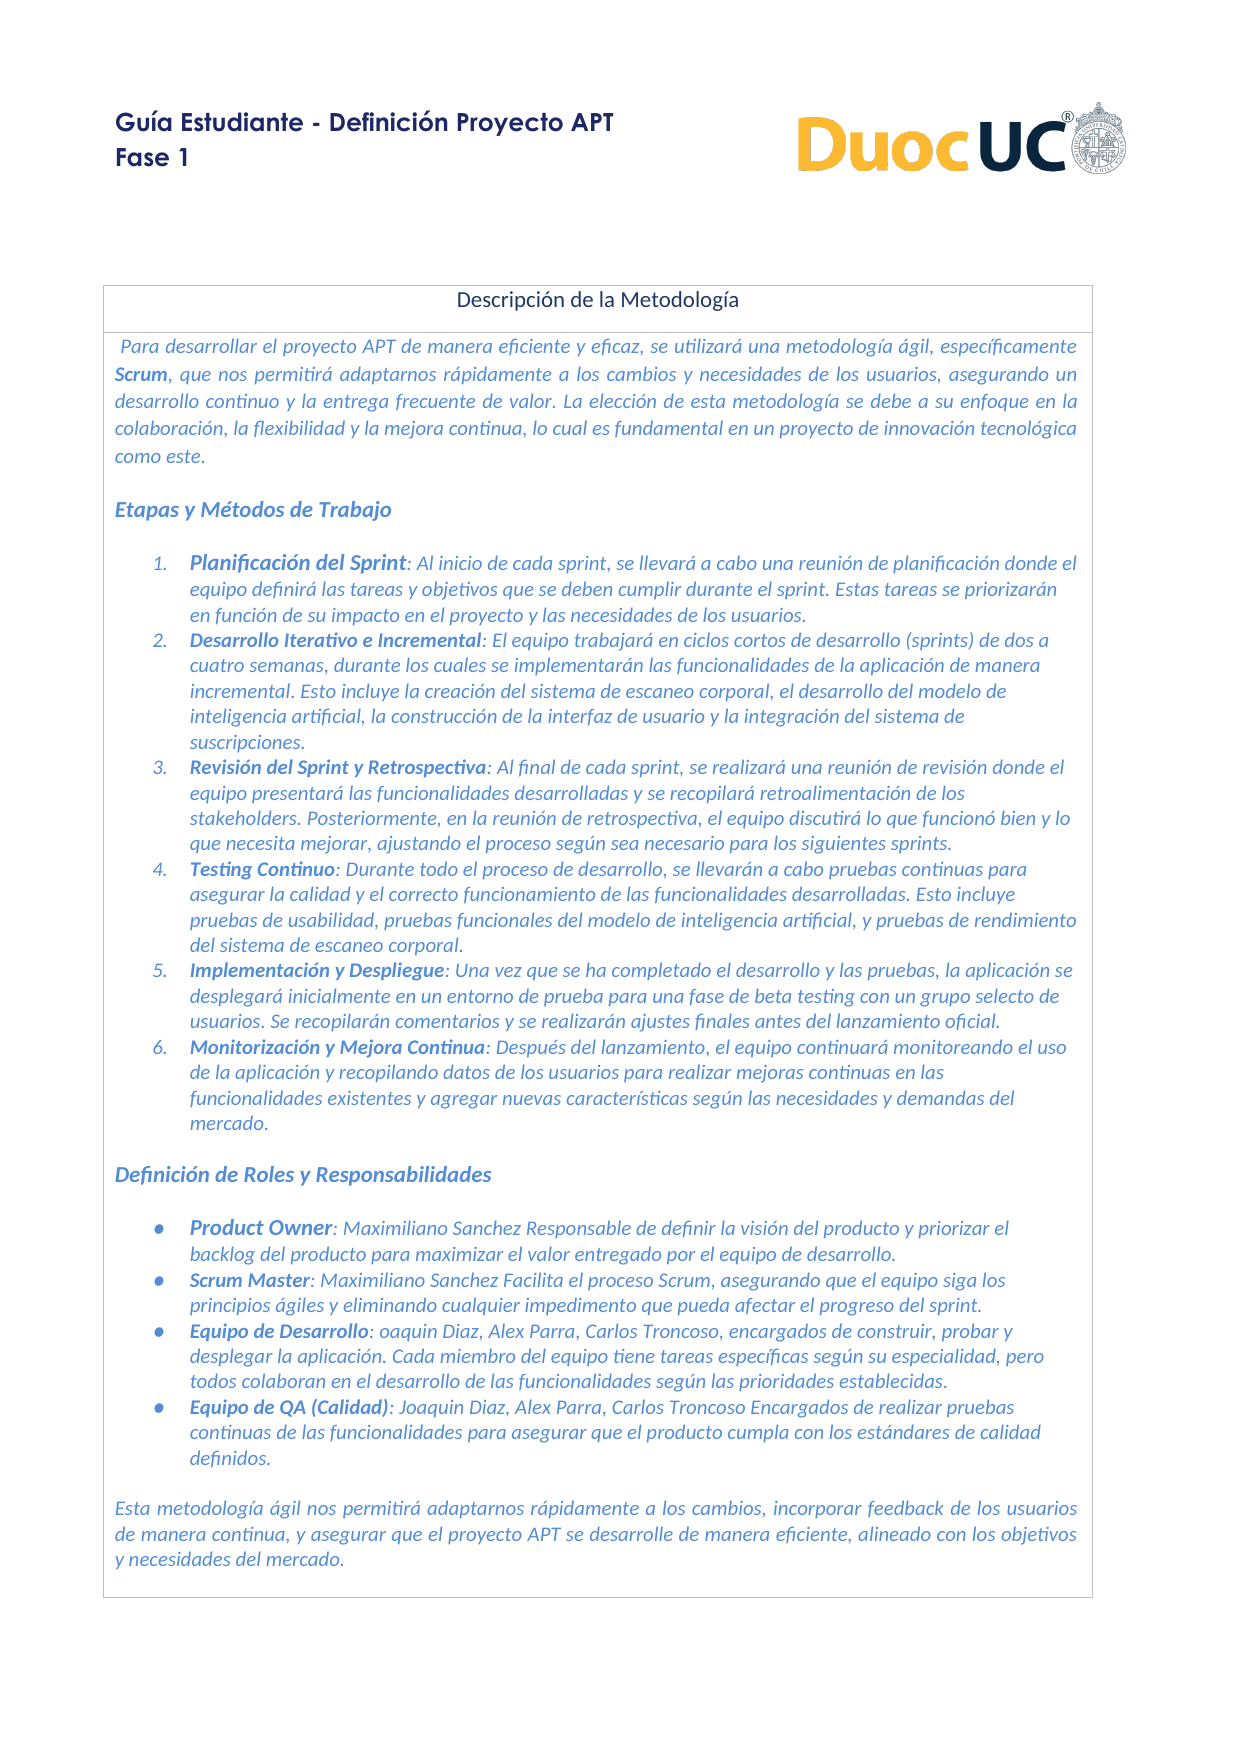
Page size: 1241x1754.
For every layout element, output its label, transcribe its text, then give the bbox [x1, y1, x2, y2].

table_header Descripción de la Metodología [104, 286, 1092, 332]
picture [798, 102, 1126, 174]
